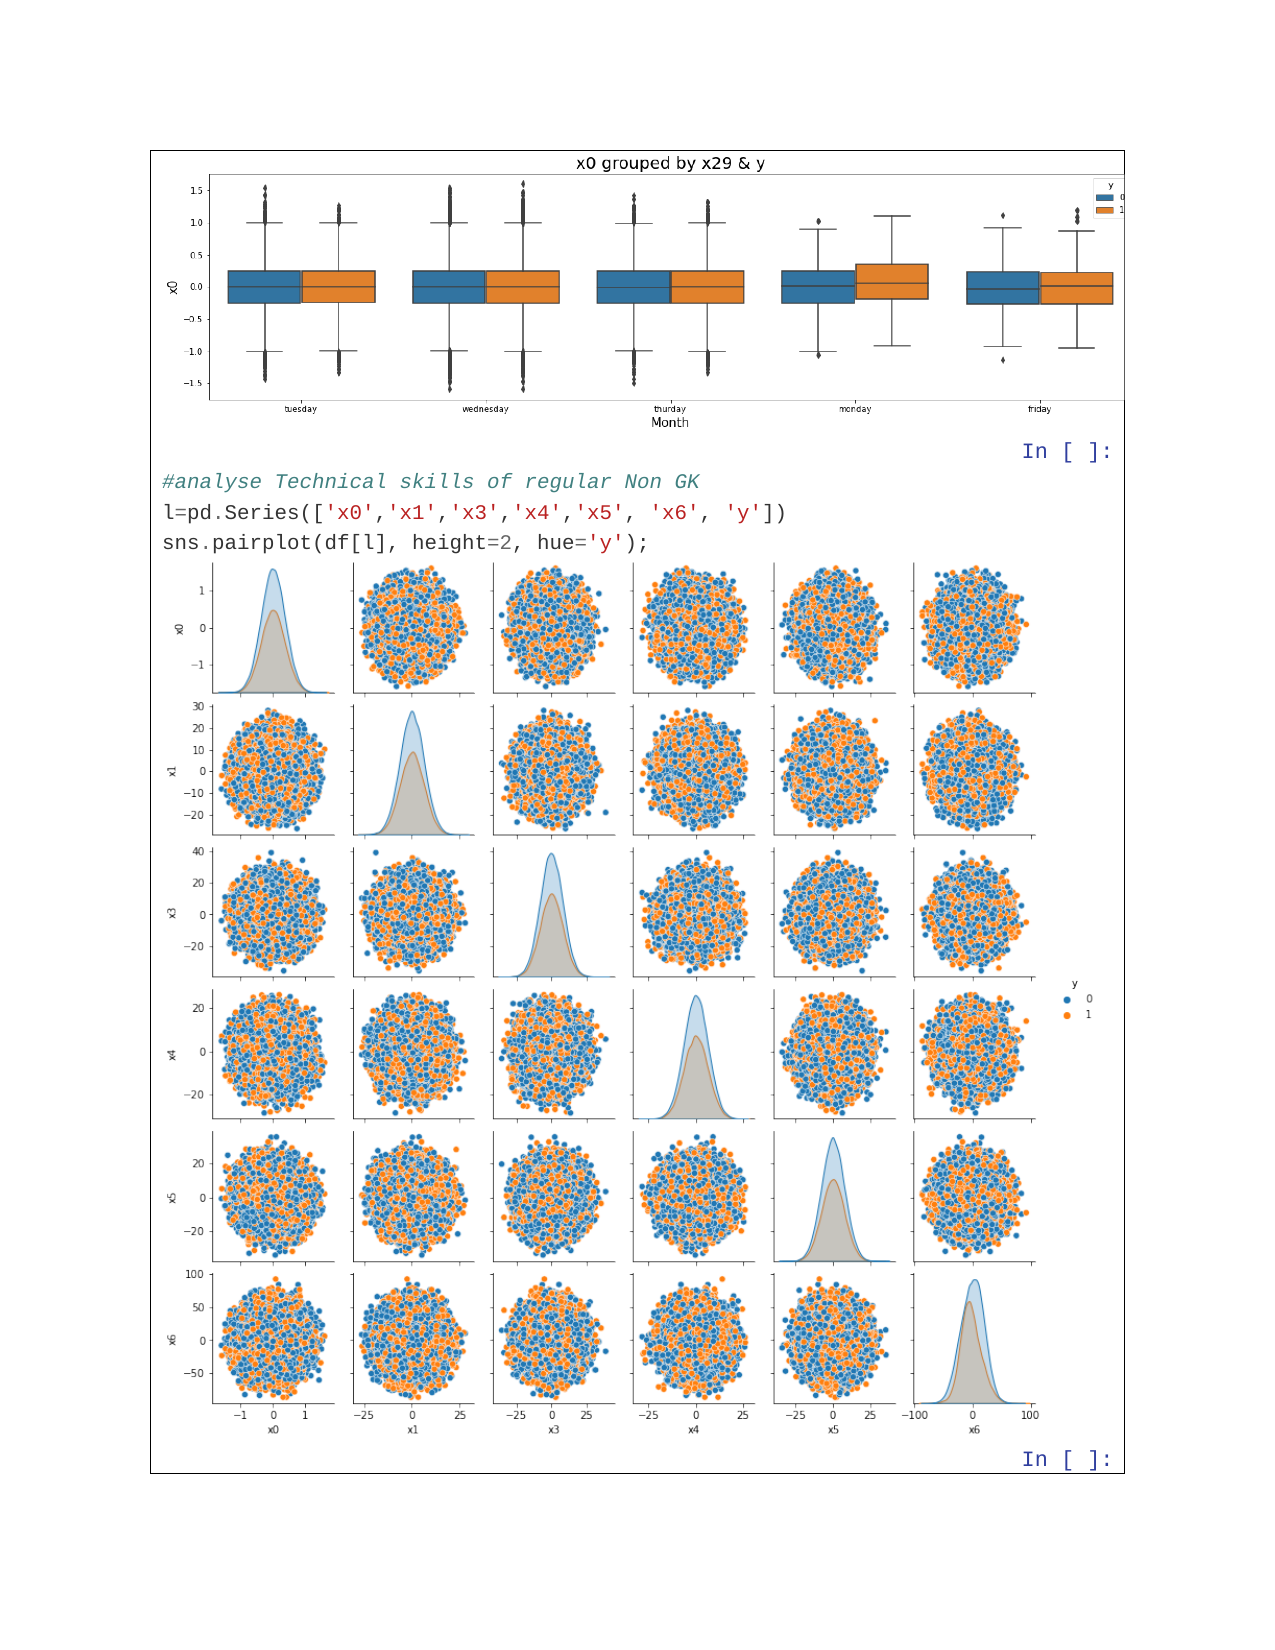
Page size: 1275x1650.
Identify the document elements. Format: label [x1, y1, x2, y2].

table_header [151, 151, 1124, 1473]
picture [161, 555, 1101, 1443]
picture [161, 151, 1125, 435]
